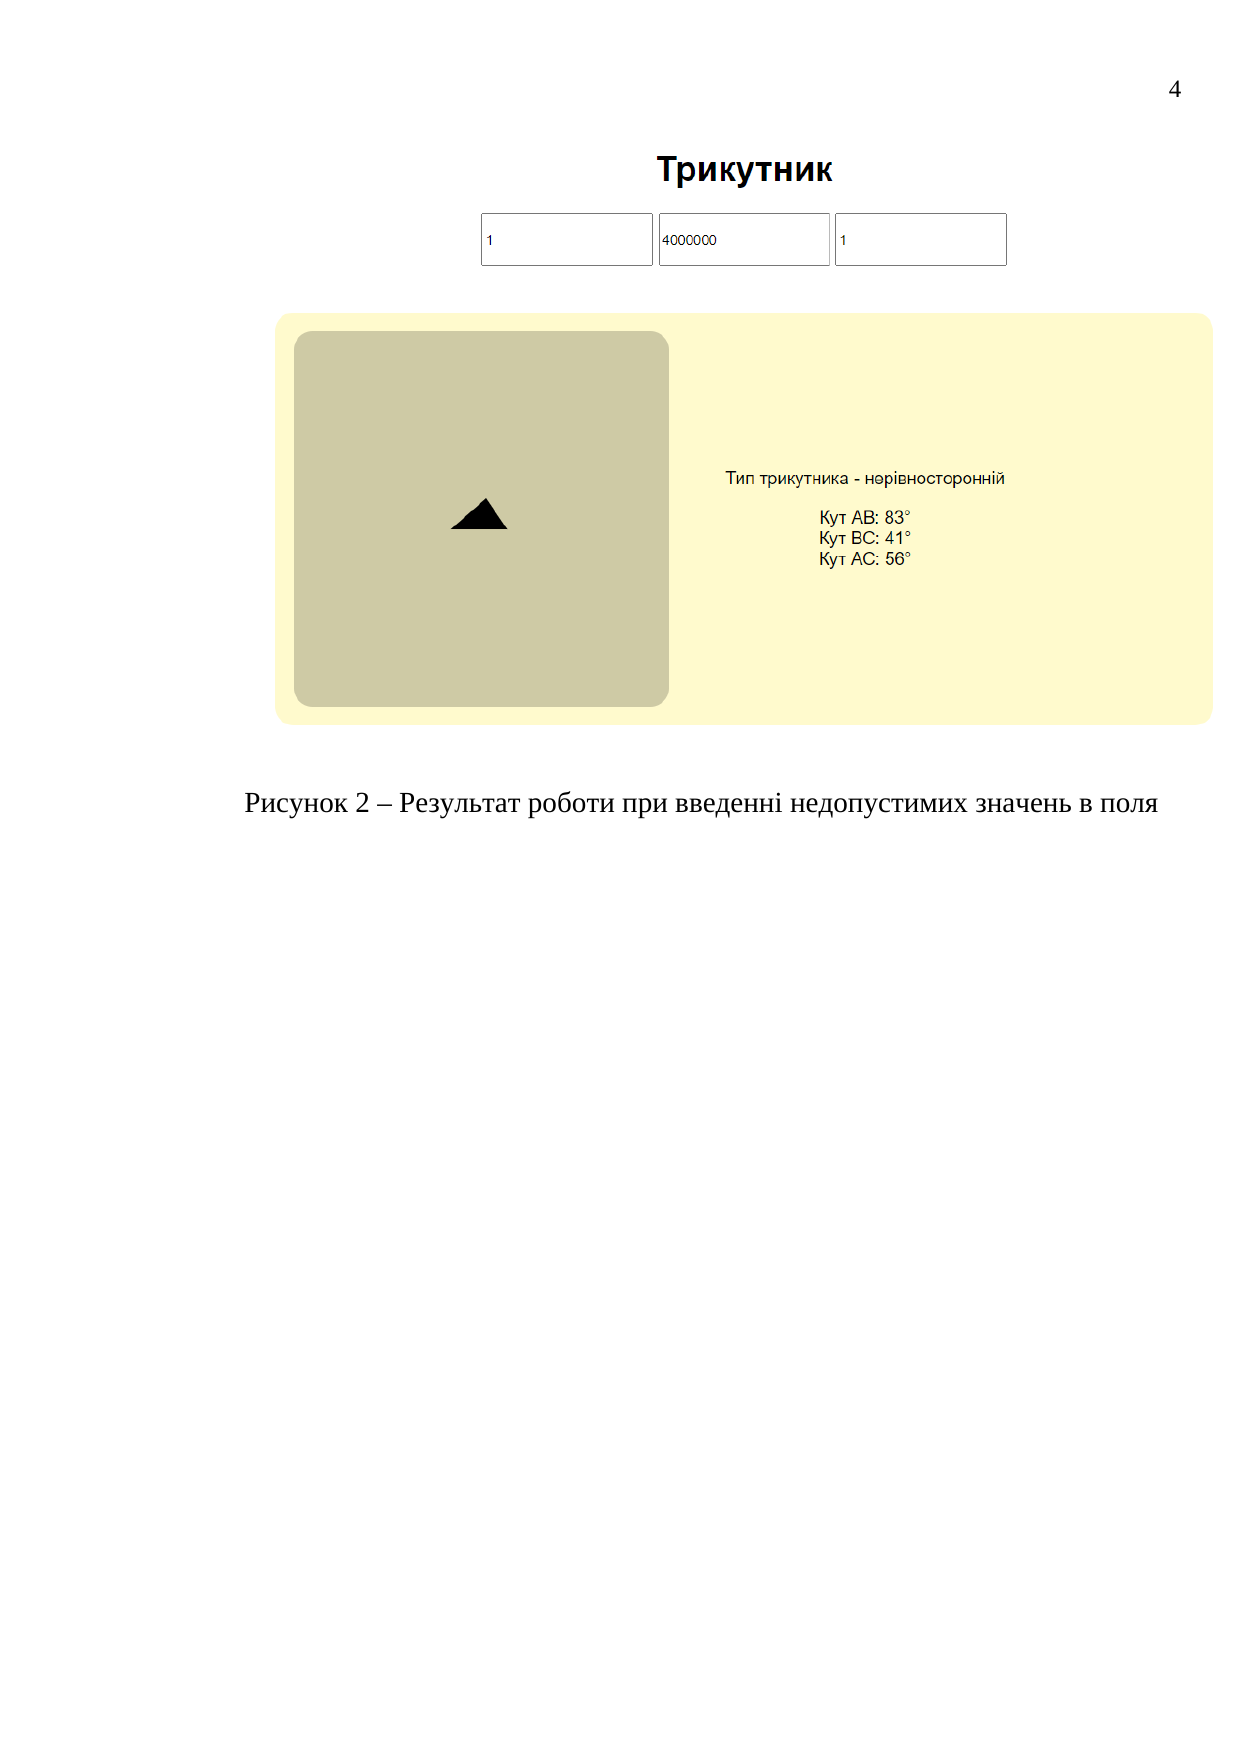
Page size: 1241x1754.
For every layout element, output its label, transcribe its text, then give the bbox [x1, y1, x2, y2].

text Рисунок 2 – Результат роботи при введенні недопустимих значень в поля [148, 785, 1181, 819]
picture [221, 131, 1241, 769]
